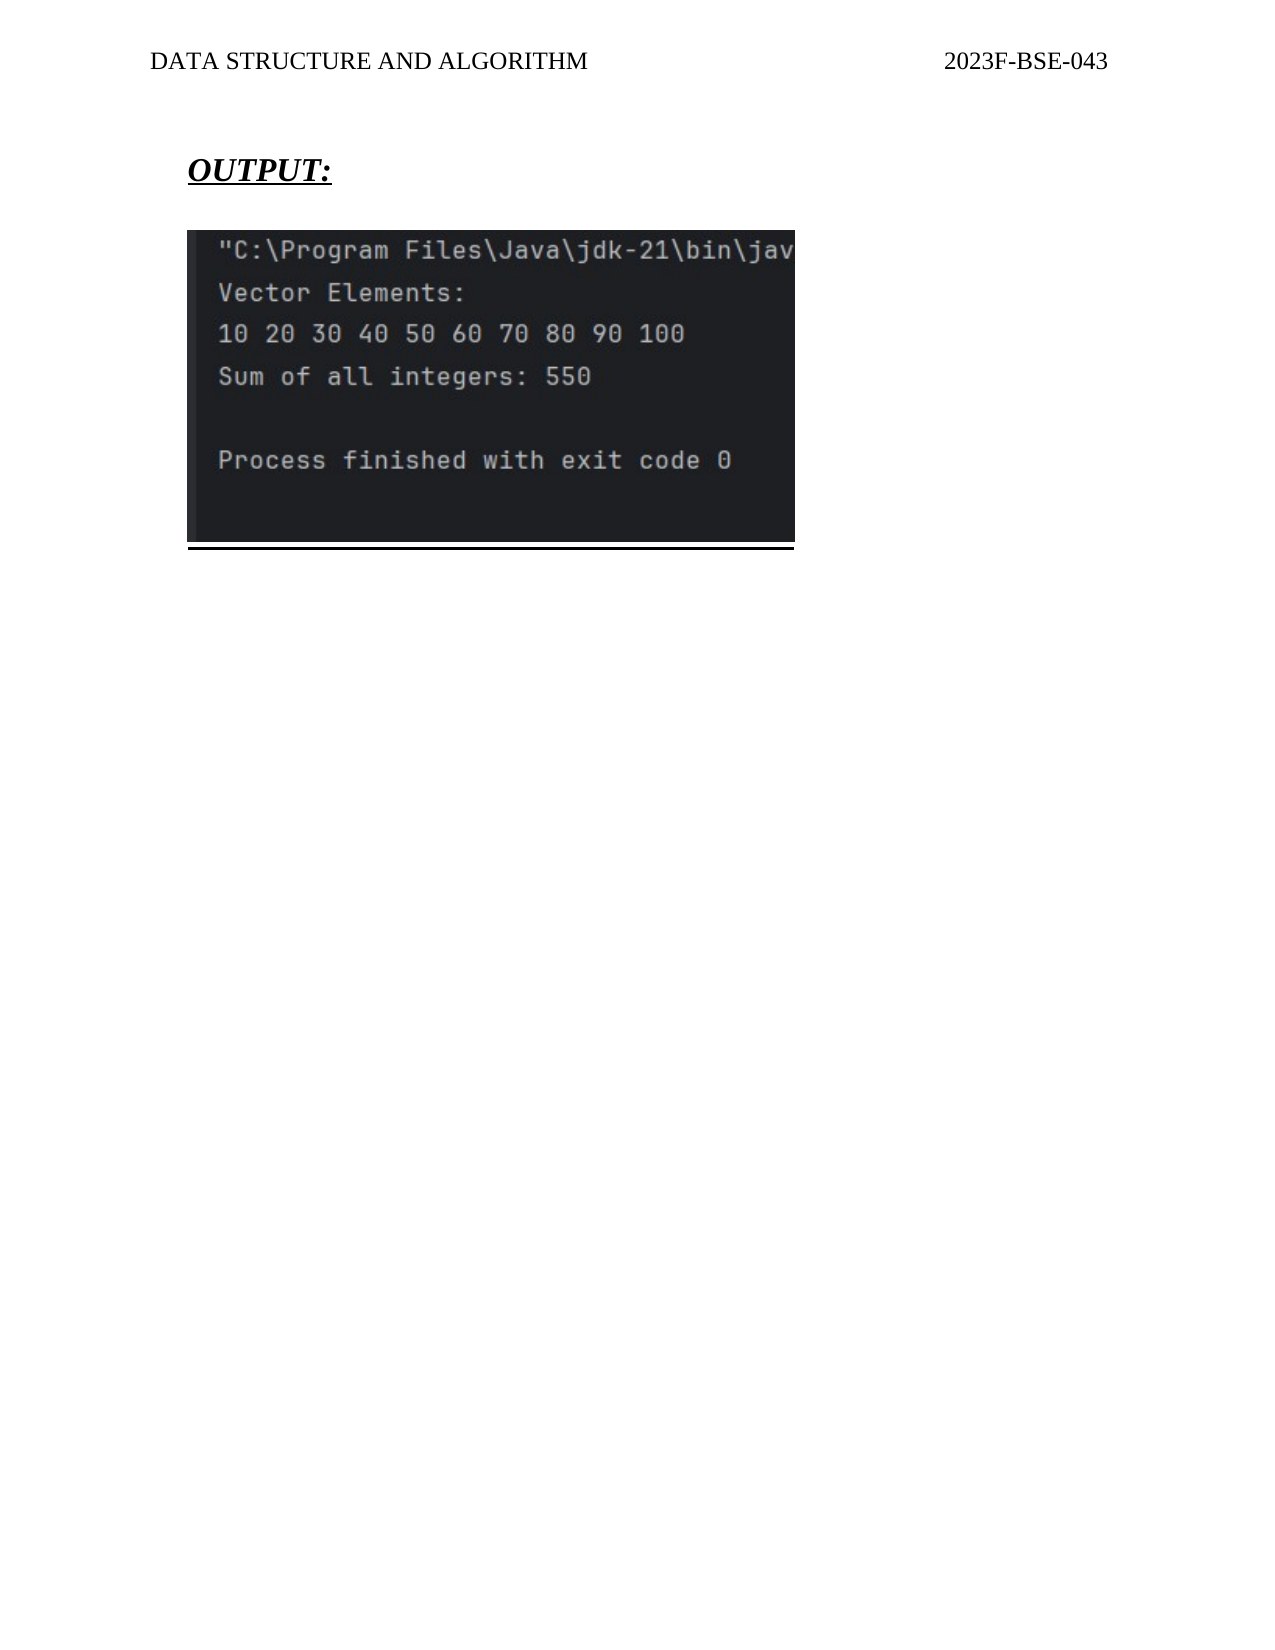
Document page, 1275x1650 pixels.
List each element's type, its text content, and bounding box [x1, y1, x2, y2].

picture [187, 230, 795, 542]
text OUTPUT: [187, 150, 1175, 188]
